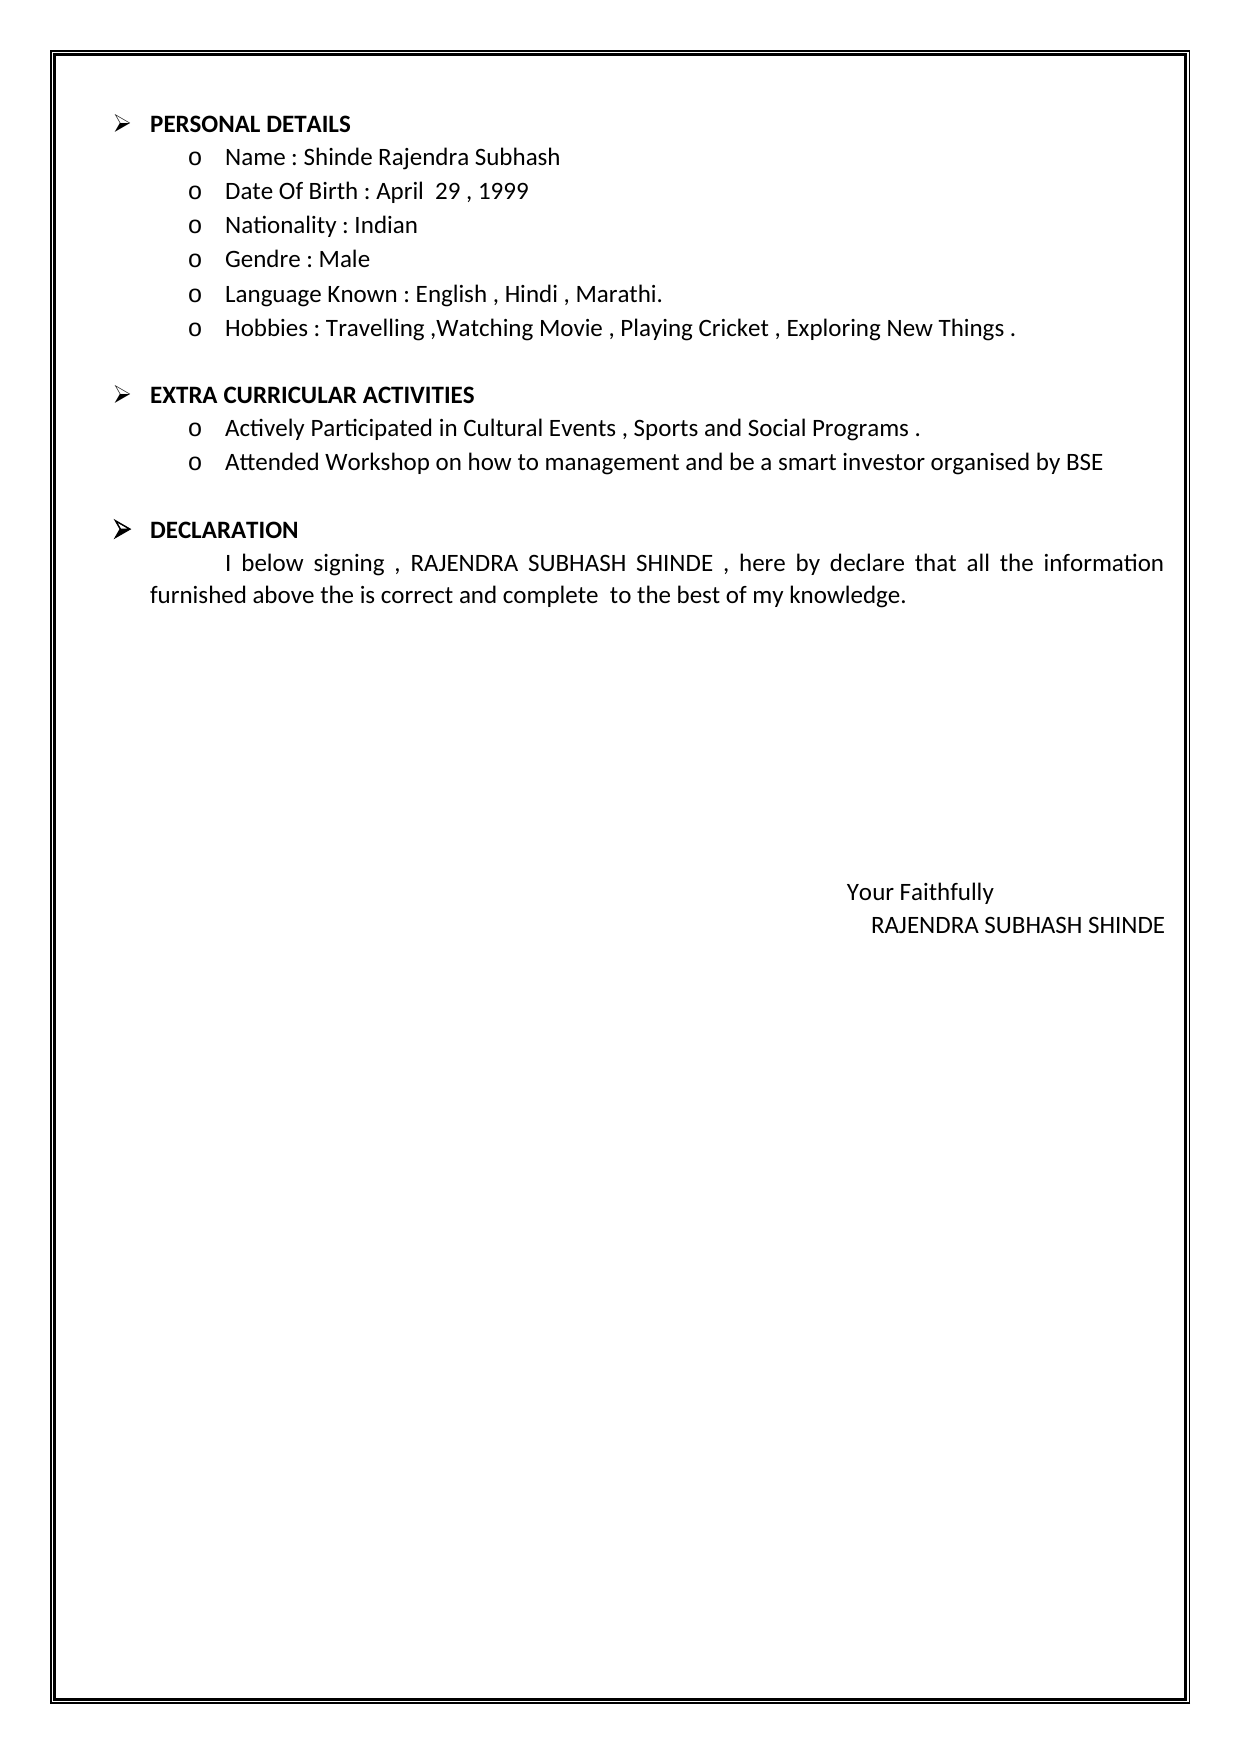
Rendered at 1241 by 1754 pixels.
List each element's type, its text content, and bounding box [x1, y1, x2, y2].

list Gendre : Male [187, 244, 1165, 275]
list DECLARATION [112, 514, 1165, 544]
list Name : Shinde Rajendra Subhash [187, 141, 1165, 173]
list Date Of Birth : April 29 , 1999 [187, 175, 1165, 207]
text Your Faithfully [600, 876, 1165, 906]
text RAJENDRA SUBHASH SHINDE [75, 909, 1165, 939]
list Attended Workshop on how to management and be a smart investor organised by BSE [187, 447, 1165, 478]
list Nationality : Indian [187, 209, 1165, 241]
list Actively Participated in Cultural Events , Sports and Social Programs . [187, 412, 1165, 444]
text I below signing , RAJENDRA SUBHASH SHINDE , here by declare that all the information furnished above the is correct and complete to the best of my knowledge. [150, 547, 1165, 610]
list Hobbies : Travelling ,Watching Movie , Playing Cricket , Exploring New Things . [187, 312, 1165, 344]
list PERSONAL DETAILS [112, 108, 1165, 138]
list EXTRA CURRICULAR ACTIVITIES [112, 379, 1165, 410]
list Language Known : English , Hindi , Marathi. [187, 278, 1165, 310]
